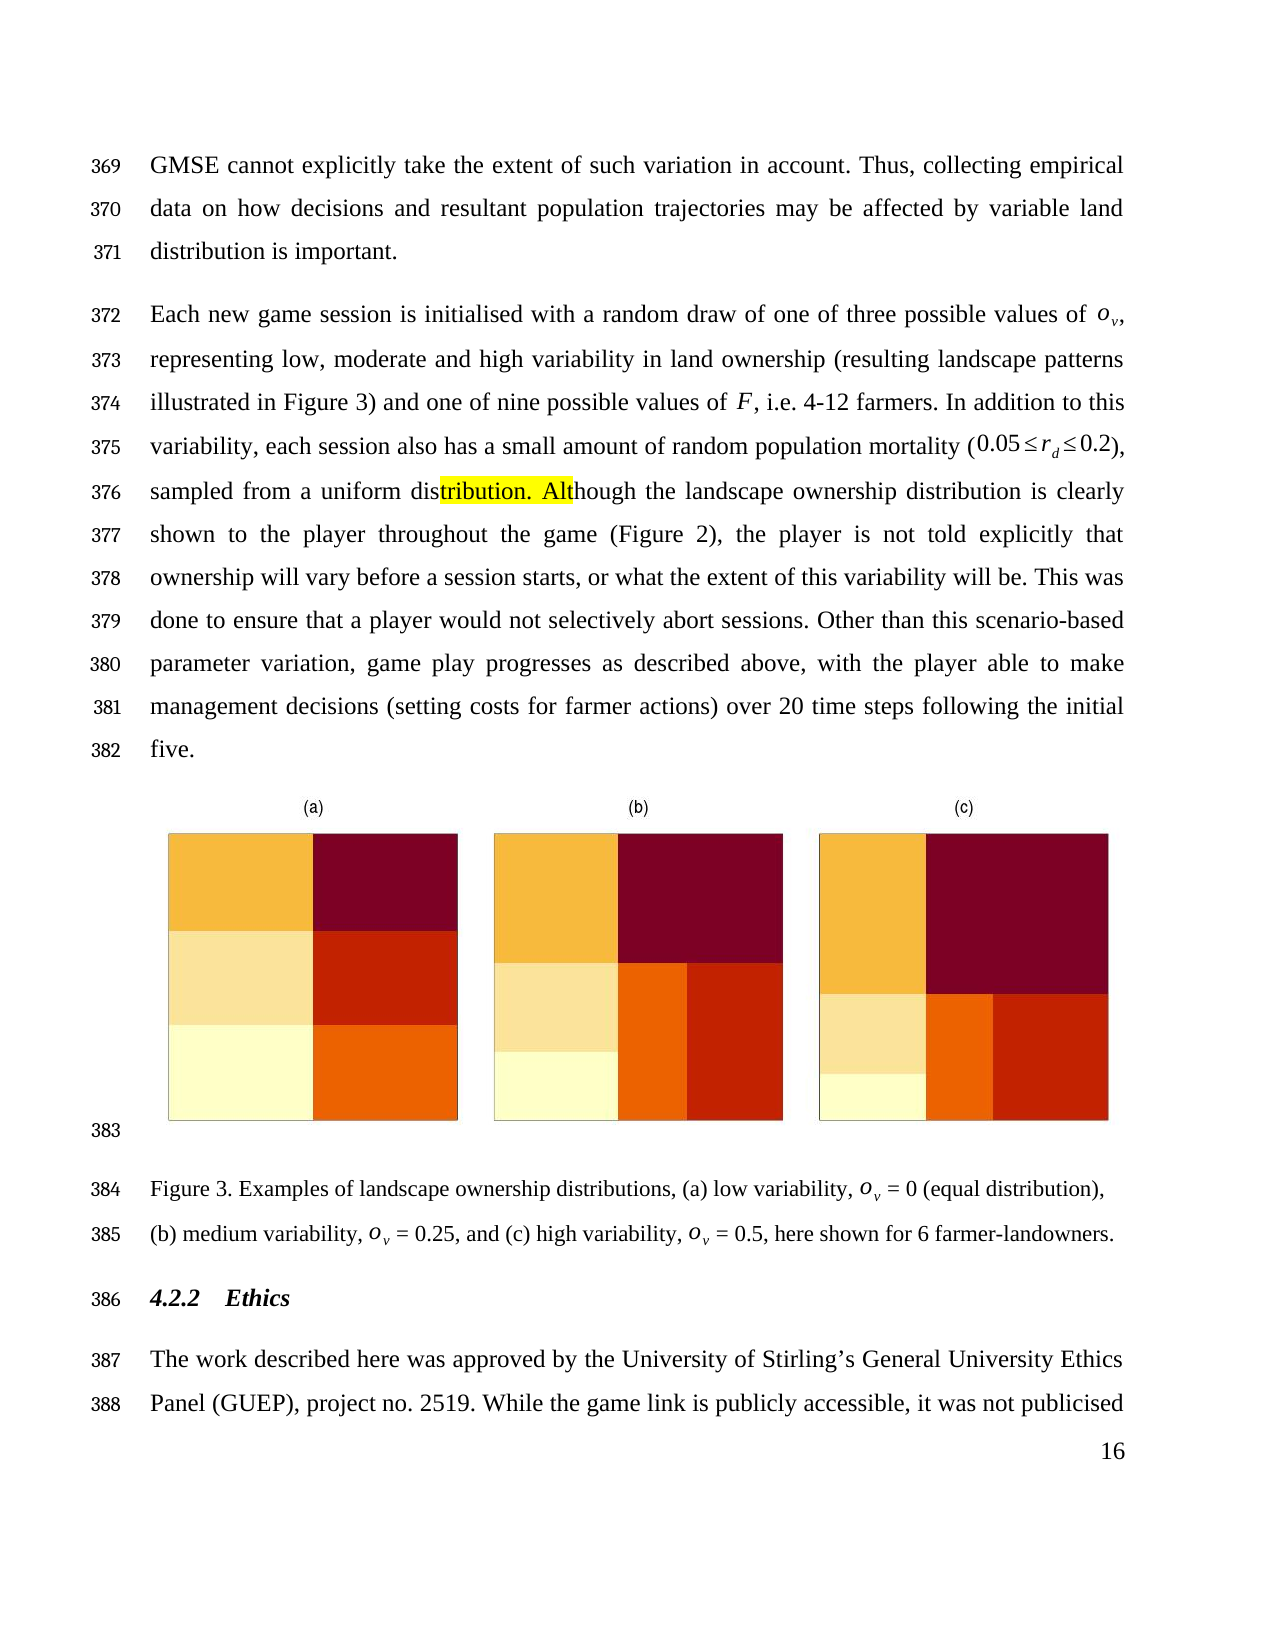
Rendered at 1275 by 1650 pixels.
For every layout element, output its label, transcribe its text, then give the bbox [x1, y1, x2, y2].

text Each new game session is initialised with a random draw of one of three possible values of , representing low, moderate and high variability in land ownership (resulting landscape patterns illustrated in Figure 3) and one of nine possible values of , i.e. 4-12 farmers. In addition to this variability, each session also has a small amount of random population mortality (), sampled from a uniform distribution. Although the landscape ownership distribution is clearly shown to the player throughout the game (Figure 2), the player is not told explicitly that ownership will vary before a session starts, or what the extent of this variability will be. This was done to ensure that a player would not selectively abort sessions. Other than this scenario-based parameter variation, game play progresses as described above, with the player able to make management decisions (setting costs for farmer actions) over 20 time steps following the initial five. [150, 298, 1125, 763]
text Figure 3. Examples of landscape ownership distributions, (a) low variability, = 0 (equal distribution), (b) medium variability, = 0.25, and (c) high variability, = 0.5, here shown for 6 farmer-landowners. [150, 1173, 1125, 1249]
subtitle Ethics [150, 1283, 1125, 1311]
picture [150, 796, 1125, 1138]
